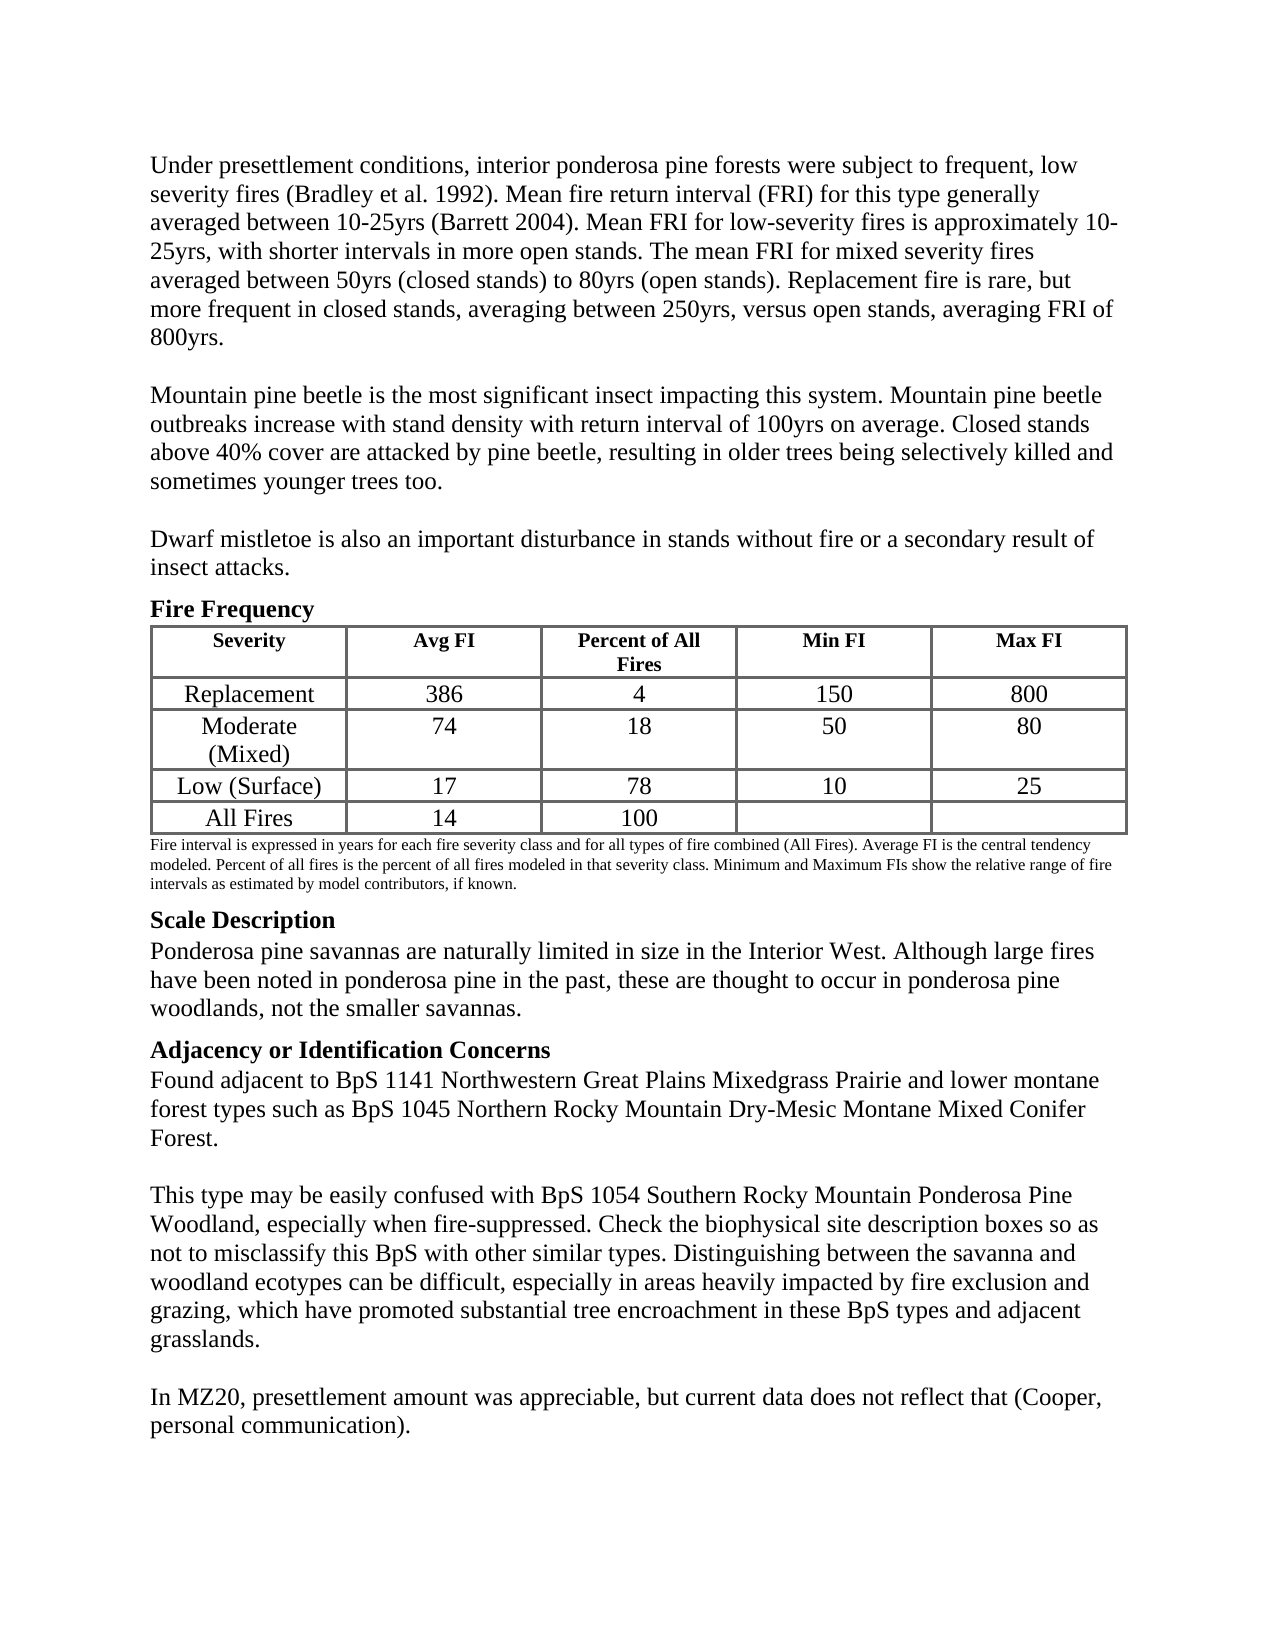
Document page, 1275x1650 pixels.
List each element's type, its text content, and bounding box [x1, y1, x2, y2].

table_cell 80 [933, 711, 1125, 768]
table_cell 14 [348, 803, 540, 832]
table_cell Replacement [153, 679, 345, 708]
table_header Max FI [933, 628, 1125, 676]
table_cell 10 [738, 771, 930, 800]
text In MZ20, presettlement amount was appreciable, but current data does not reflect that (Cooper, personal communication). [150, 1382, 1125, 1439]
table_header Severity [153, 628, 345, 676]
table_cell 25 [933, 771, 1125, 800]
text Scale Description [150, 905, 1125, 934]
text Found adjacent to BpS 1141 Northwestern Great Plains Mixedgrass Prairie and lower montane forest types such as BpS 1045 Northern Rocky Mountain Dry-Mesic Montane Mixed Conifer Forest. [150, 1066, 1125, 1152]
table_cell Low (Surface) [153, 771, 345, 800]
text Under presettlement conditions, interior ponderosa pine forests were subject to frequent, low severity fires (Bradley et al. 1992). Mean fire return interval (FRI) for this type generally averaged between 10-25yrs (Barrett 2004). Mean FRI for low-severity fires is approximately 10-25yrs, with shorter intervals in more open stands. The mean FRI for mixed severity fires averaged between 50yrs (closed stands) to 80yrs (open stands). Replacement fire is rare, but more frequent in closed stands, averaging between 250yrs, versus open stands, averaging FRI of 800yrs. [150, 150, 1125, 351]
table_cell 4 [543, 679, 735, 708]
text Dwarf mistletoe is also an important disturbance in stands without fire or a secondary result of insect attacks. [150, 524, 1125, 581]
table_cell 17 [348, 771, 540, 800]
table_cell 78 [543, 771, 735, 800]
table_cell [933, 803, 1125, 832]
table_cell [738, 803, 930, 832]
text Fire interval is expressed in years for each fire severity class and for all types of fire combined (All Fires). Average FI is the central tendency modeled. Percent of all fires is the percent of all fires modeled in that severity class. Minimum and Maximum FIs show the relative range of fire intervals as estimated by model contributors, if known. [150, 835, 1125, 893]
table_cell 800 [933, 679, 1125, 708]
table_cell 150 [738, 679, 930, 708]
table_cell 50 [738, 711, 930, 768]
text Mountain pine beetle is the most significant insect impacting this system. Mountain pine beetle outbreaks increase with stand density with return interval of 100yrs on average. Closed stands above 40% cover are attacked by pine beetle, resulting in older trees being selectively killed and sometimes younger trees too. [150, 380, 1125, 495]
table_cell 100 [543, 803, 735, 832]
text Adjacency or Identification Concerns [150, 1035, 1125, 1063]
table_cell Moderate (Mixed) [153, 711, 345, 768]
table_header Percent of All Fires [543, 628, 735, 676]
text This type may be easily confused with BpS 1054 Southern Rocky Mountain Ponderosa Pine Woodland, especially when fire-suppressed. Check the biophysical site description boxes so as not to misclassify this BpS with other similar types. Distinguishing between the savanna and woodland ecotypes can be difficult, especially in areas heavily impacted by fire exclusion and grazing, which have promoted substantial tree encroachment in these BpS types and adjacent grasslands. [150, 1181, 1125, 1353]
text Fire Frequency [150, 594, 1125, 622]
table_header Min FI [738, 628, 930, 676]
table_header Avg FI [348, 628, 540, 676]
table_cell 74 [348, 711, 540, 768]
table_cell 18 [543, 711, 735, 768]
table_cell 386 [348, 679, 540, 708]
text Ponderosa pine savannas are naturally limited in size in the Interior West. Although large fires have been noted in ponderosa pine in the past, these are thought to occur in ponderosa pine woodlands, not the smaller savannas. [150, 936, 1125, 1022]
table_cell All Fires [153, 803, 345, 832]
